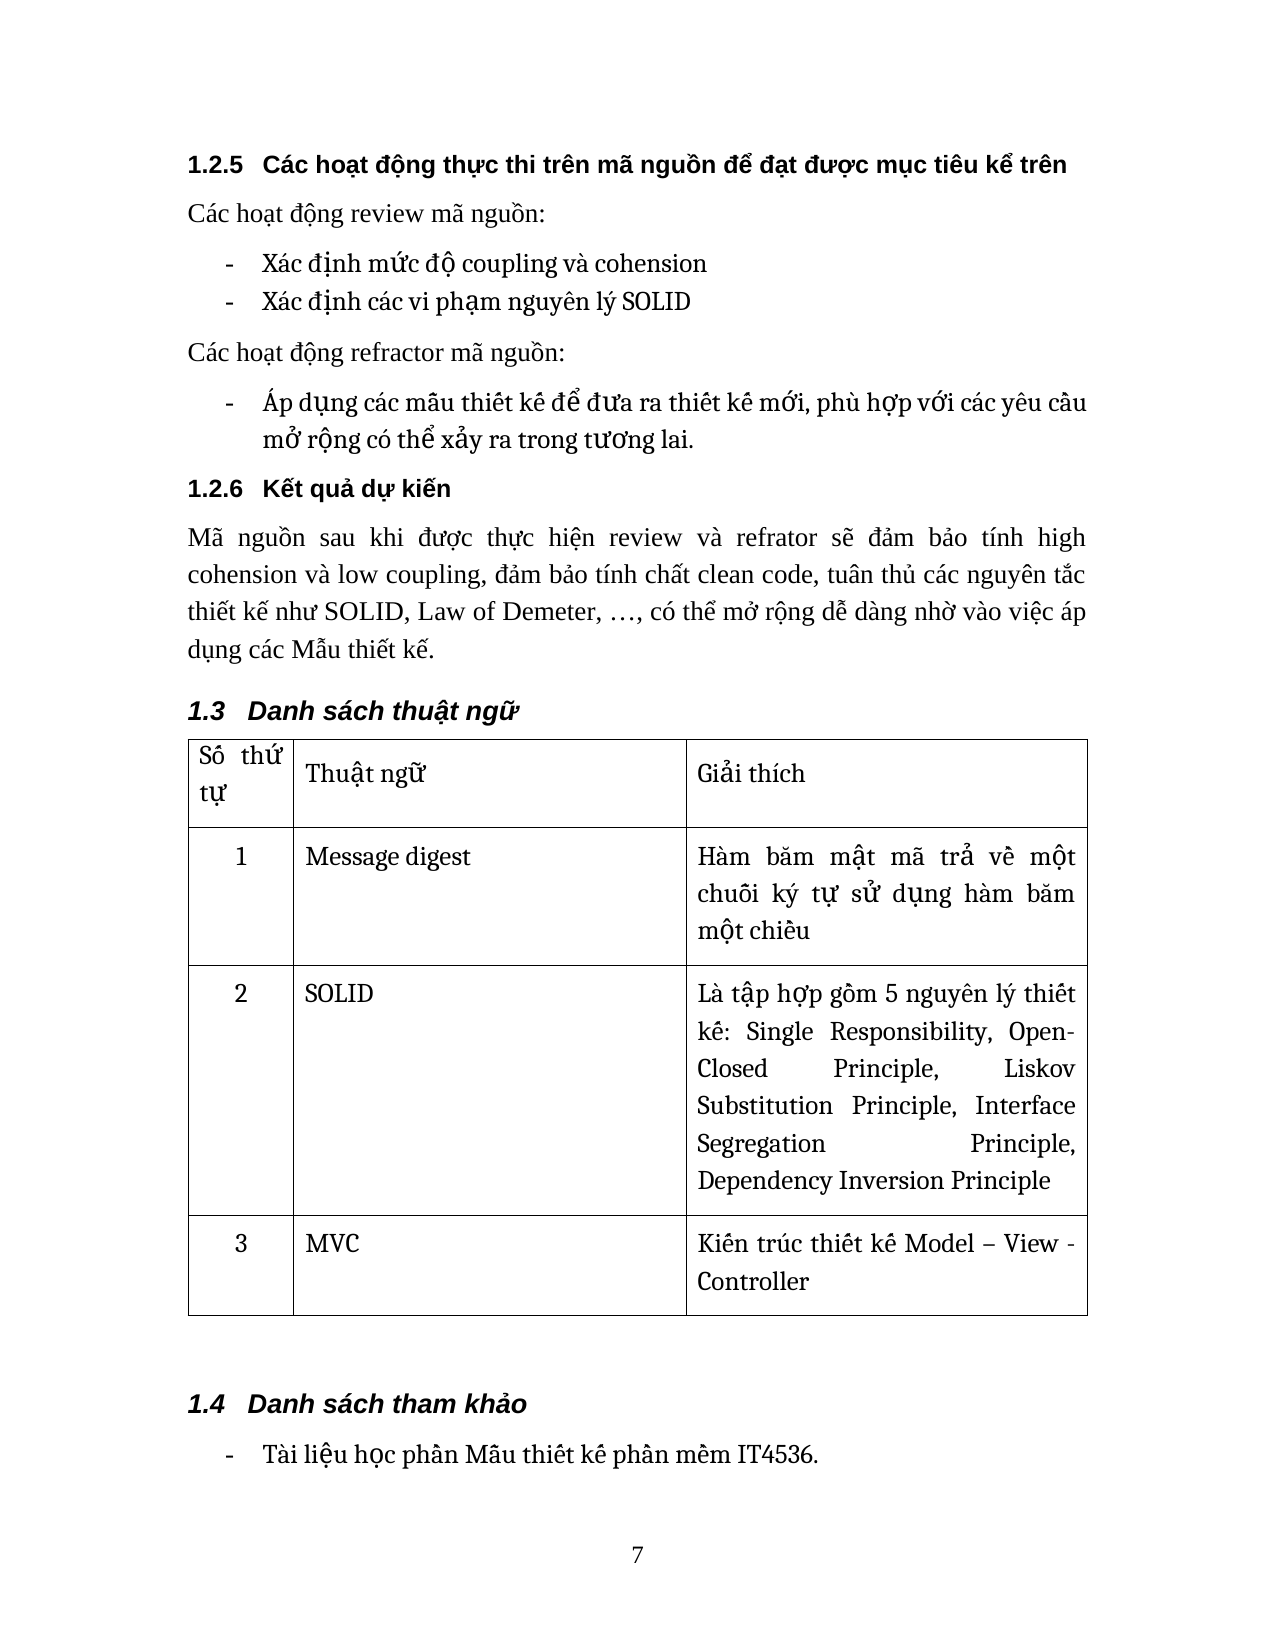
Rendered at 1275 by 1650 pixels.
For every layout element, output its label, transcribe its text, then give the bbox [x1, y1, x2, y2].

table_cell 2 [189, 966, 293, 1215]
table_cell Hàm băm mật mã trả về một chuỗi ký tự sử dụng hàm băm một chiều [687, 828, 1087, 965]
table_header Thuật ngữ [294, 740, 686, 827]
table_header Số thứ tự [189, 740, 293, 827]
list Áp dụng các mẫu thiết kế để đưa ra thiết kế mới, phù hợp với các yêu cầu mở rộng có thể xảy ra trong tương lai. [225, 386, 1087, 455]
table_cell Là tập hợp gồm 5 nguyên lý thiết kế: Single Responsibility, Open-Closed Principle, Liskov Substitution Principle, Interface Segregation Principle, Dependency Inversion Principle [687, 966, 1087, 1215]
table_cell SOLID [294, 966, 686, 1215]
table_cell MVC [294, 1216, 686, 1315]
table_cell 3 [189, 1216, 293, 1315]
text Các hoạt động review mã nguồn: [187, 197, 1087, 228]
list Xác định các vi phạm nguyên lý SOLID [225, 285, 1087, 317]
table_cell Message digest [294, 828, 686, 965]
text Mã nguồn sau khi được thực hiện review và refrator sẽ đảm bảo tính high cohension và low coupling, đảm bảo tính chất clean code, tuân thủ các nguyên tắc thiết kế như SOLID, Law of Demeter, …, có thể mở rộng dễ dàng nhờ vào việc áp dụng các Mẫu thiết kế. [187, 521, 1087, 664]
text Các hoạt động refractor mã nguồn: [187, 336, 1087, 367]
subtitle Kết quả dự kiến [187, 474, 1087, 503]
subtitle Danh sách thuật ngữ [187, 695, 1087, 726]
table_cell 1 [189, 828, 293, 965]
table_cell Kiến trúc thiết kế Model – View -Controller [687, 1216, 1087, 1315]
list Xác định mức độ coupling và cohension [225, 247, 1087, 279]
subtitle Các hoạt động thực thi trên mã nguồn để đạt được mục tiêu kể trên [187, 150, 1087, 179]
table_header Giải thích [687, 740, 1087, 827]
